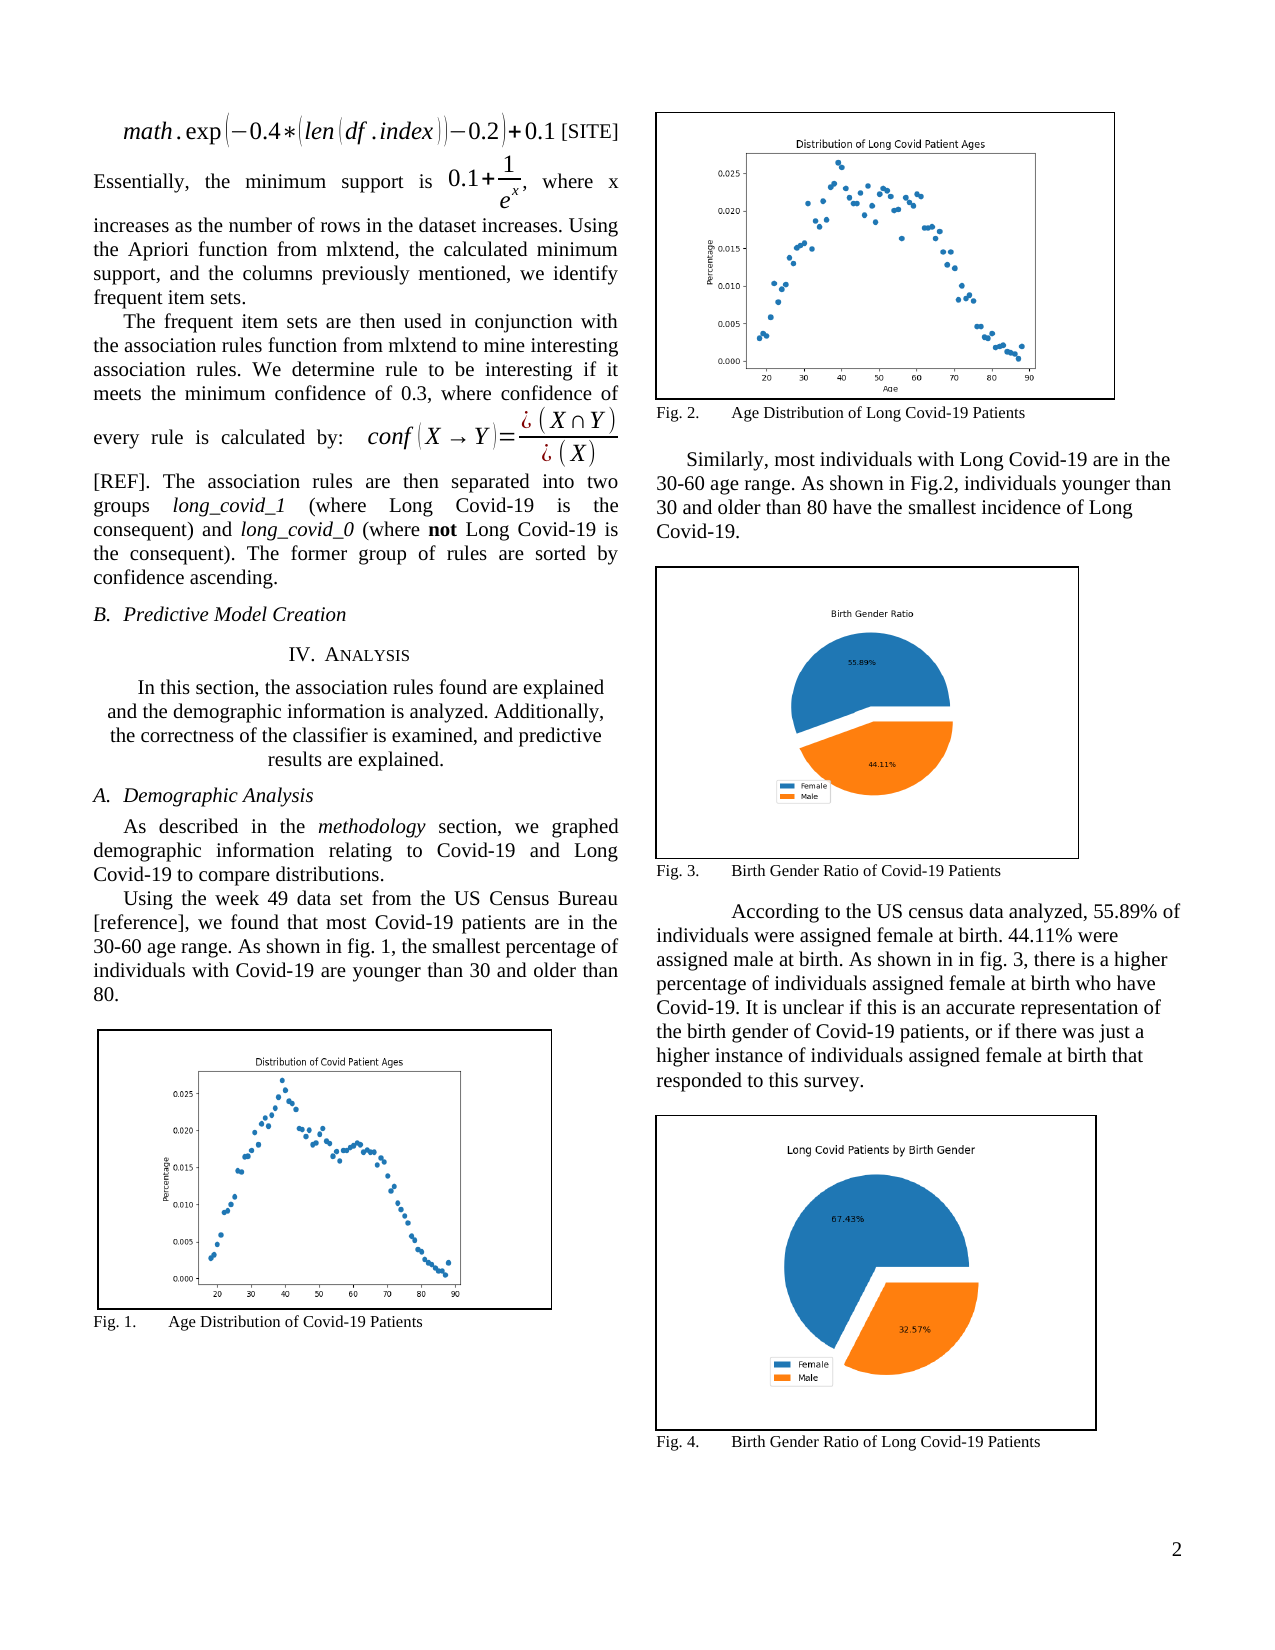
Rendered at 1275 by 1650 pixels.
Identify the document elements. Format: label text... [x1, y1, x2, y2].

text The frequent item sets are then used in conjunction with the association rules function from mlxtend to mine interesting association rules. We determine rule to be interesting if it meets the minimum confidence of 0.3, where confidence of every rule is calculated by: [REF]. The association rules are then separated into two groups long_covid_1 (where Long Covid-19 is the consequent) and long_covid_0 (where not Long Covid-19 is the consequent). The former group of rules are sorted by confidence ascending. [93, 309, 619, 589]
text Essentially, the minimum support is , where x increases as the number of rows in the dataset increases. Using the Apriori function from mlxtend, the calculated minimum support, and the columns previously mentioned, we identify frequent item sets. [93, 150, 619, 309]
text According to the US census data analyzed, 55.89% of individuals were assigned female at birth. 44.11% were assigned male at birth. As shown in in fig. 3, there is a higher percentage of individuals assigned female at birth who have Covid-19. It is unclear if this is an accurate representation of the birth gender of Covid-19 patients, or if there was just a higher instance of individuals assigned female at birth that responded to this survey. [656, 899, 1182, 1092]
text Similarly, most individuals with Long Covid-19 are in the 30-60 age range. As shown in Fig.2, individuals younger than 30 and older than 80 have the smallest incidence of Long Covid-19. [656, 447, 1182, 543]
picture [699, 120, 1072, 392]
list Age Distribution of Long Covid-19 Patients [656, 403, 1182, 422]
subtitle Demographic Analysis [93, 783, 619, 807]
picture [676, 1123, 1076, 1423]
picture [156, 1037, 494, 1302]
picture [696, 592, 1039, 833]
text As described in the methodology section, we graphed demographic information relating to Covid-19 and Long Covid-19 to compare distributions. [93, 814, 619, 886]
text In this section, the association rules found are explained and the demographic information is analyzed. Additionally, the correctness of the classifier is examined, and predictive results are explained. [93, 675, 619, 771]
text Fig. 4. Birth Gender Ratio of Long Covid-19 Patients [656, 1432, 1182, 1451]
subtitle Analysis [93, 642, 619, 666]
text [SITE] [93, 112, 619, 150]
text Using the week 49 data set from the US Census Bureau [reference], we found that most Covid-19 patients are in the 30-60 age range. As shown in fig. 1, the smallest percentage of individuals with Covid-19 are younger than 30 and older than 80. [93, 886, 619, 1006]
subtitle Predictive Model Creation [93, 602, 619, 626]
text Fig. 3. Birth Gender Ratio of Covid-19 Patients [656, 861, 1182, 880]
list Age Distribution of Covid-19 Patients [93, 1312, 619, 1331]
